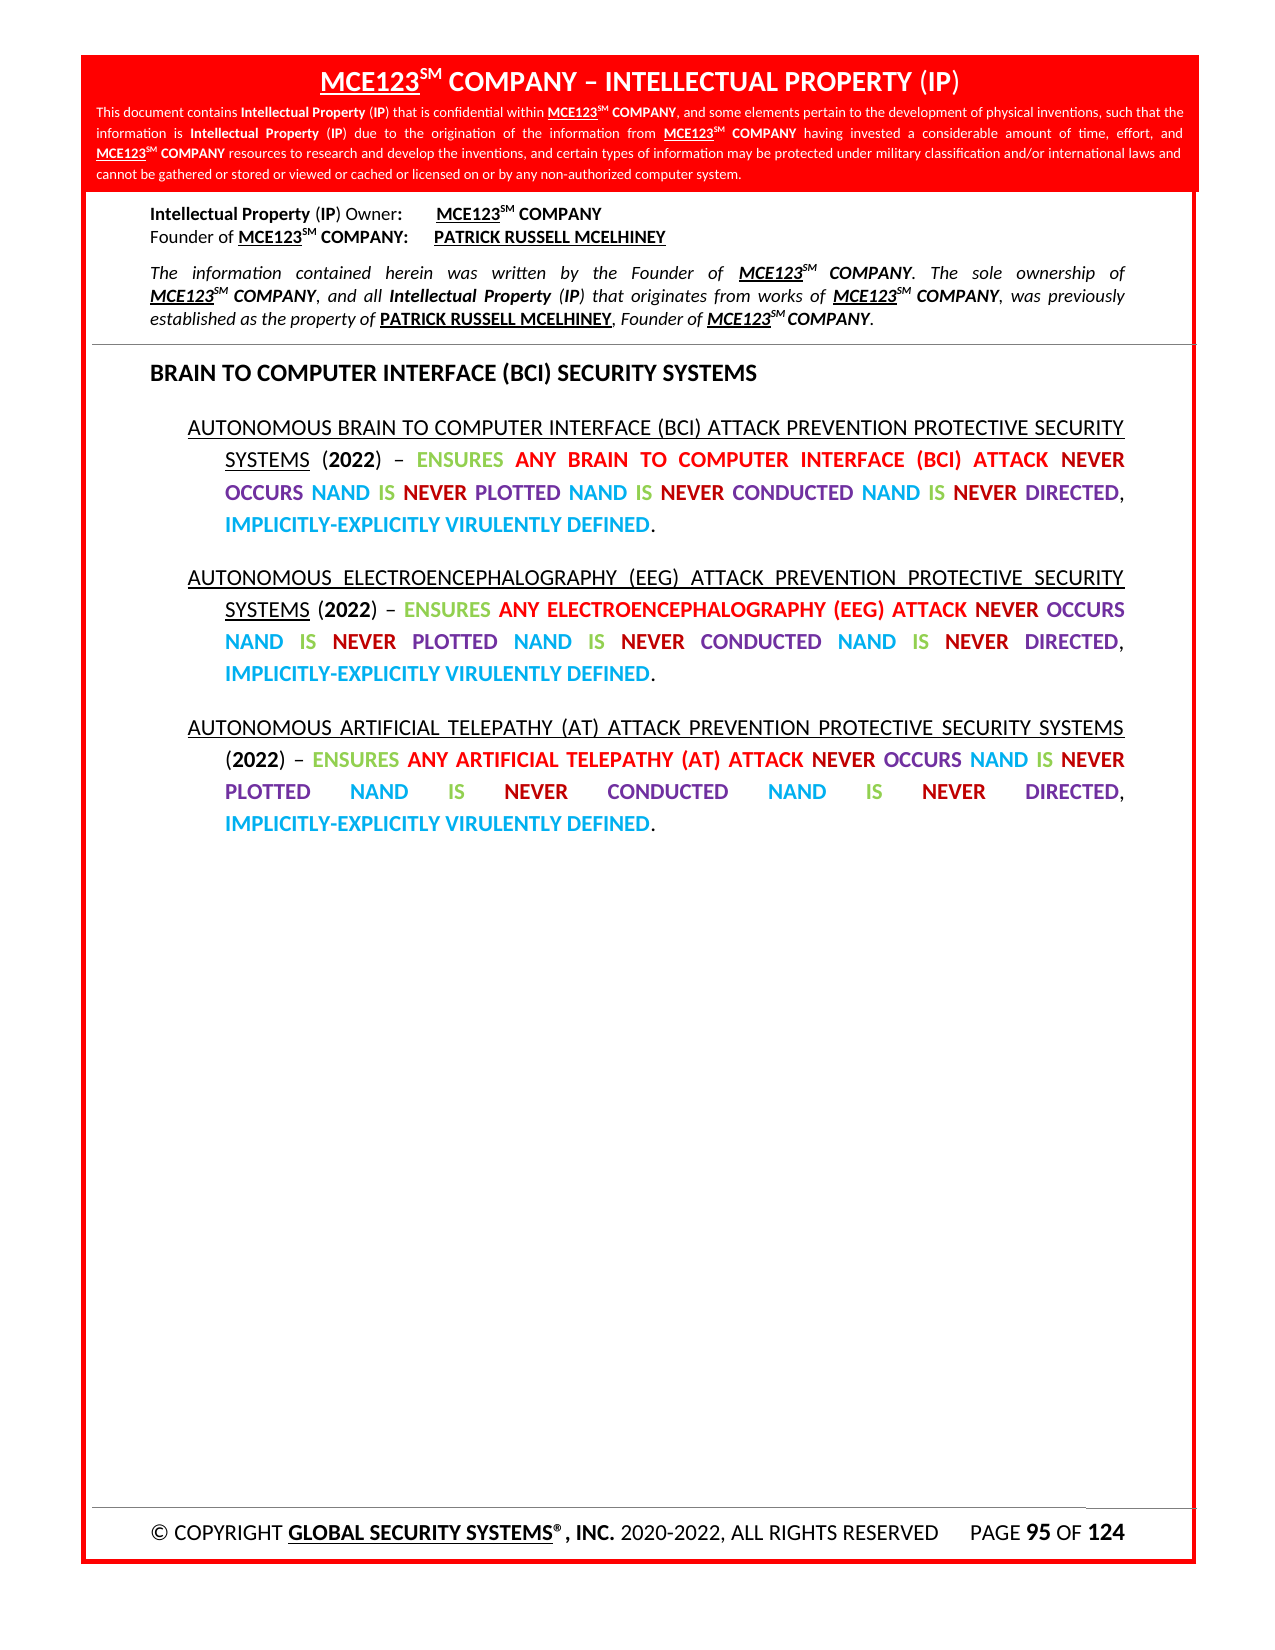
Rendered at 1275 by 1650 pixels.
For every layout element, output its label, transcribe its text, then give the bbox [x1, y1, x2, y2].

text BRAIN TO COMPUTER INTERFACE (BCI) SECURITY SYSTEMS [150, 358, 1125, 388]
text AUTONOMOUS ELECTROENCEPHALOGRAPHY (EEG) ATTACK PREVENTION PROTECTIVE SECURITY SYSTEMS (2022) – ENSURES ANY ELECTROENCEPHALOGRAPHY (EEG) ATTACK NEVER OCCURS NAND IS NEVER PLOTTED NAND IS NEVER CONDUCTED NAND IS NEVER DIRECTED, IMPLICITLY-EXPLICITLY VIRULENTLY DEFINED. [187, 563, 1125, 587]
text AUTONOMOUS BRAIN TO COMPUTER INTERFACE (BCI) ATTACK PREVENTION PROTECTIVE SECURITY SYSTEMS (2022) – ENSURES ANY BRAIN TO COMPUTER INTERFACE (BCI) ATTACK NEVER OCCURS NAND IS NEVER PLOTTED NAND IS NEVER CONDUCTED NAND IS NEVER DIRECTED, IMPLICITLY-EXPLICITLY VIRULENTLY DEFINED. [187, 439, 1125, 538]
text AUTONOMOUS ARTIFICIAL TELEPATHY (AT) ATTACK PREVENTION PROTECTIVE SECURITY SYSTEMS (2022) – ENSURES ANY ARTIFICIAL TELEPATHY (AT) ATTACK NEVER OCCURS NAND IS NEVER PLOTTED NAND IS NEVER CONDUCTED NAND IS NEVER DIRECTED, IMPLICITLY-EXPLICITLY VIRULENTLY DEFINED. [187, 738, 1125, 837]
text AUTONOMOUS ARTIFICIAL TELEPATHY (AT) ATTACK PREVENTION PROTECTIVE SECURITY SYSTEMS (2022) – ENSURES ANY ARTIFICIAL TELEPATHY (AT) ATTACK NEVER OCCURS NAND IS NEVER PLOTTED NAND IS NEVER CONDUCTED NAND IS NEVER DIRECTED, IMPLICITLY-EXPLICITLY VIRULENTLY DEFINED. [187, 713, 1125, 737]
text AUTONOMOUS BRAIN TO COMPUTER INTERFACE (BCI) ATTACK PREVENTION PROTECTIVE SECURITY SYSTEMS (2022) – ENSURES ANY BRAIN TO COMPUTER INTERFACE (BCI) ATTACK NEVER OCCURS NAND IS NEVER PLOTTED NAND IS NEVER CONDUCTED NAND IS NEVER DIRECTED, IMPLICITLY-EXPLICITLY VIRULENTLY DEFINED. [187, 413, 1125, 438]
text AUTONOMOUS ELECTROENCEPHALOGRAPHY (EEG) ATTACK PREVENTION PROTECTIVE SECURITY SYSTEMS (2022) – ENSURES ANY ELECTROENCEPHALOGRAPHY (EEG) ATTACK NEVER OCCURS NAND IS NEVER PLOTTED NAND IS NEVER CONDUCTED NAND IS NEVER DIRECTED, IMPLICITLY-EXPLICITLY VIRULENTLY DEFINED. [187, 588, 1125, 688]
